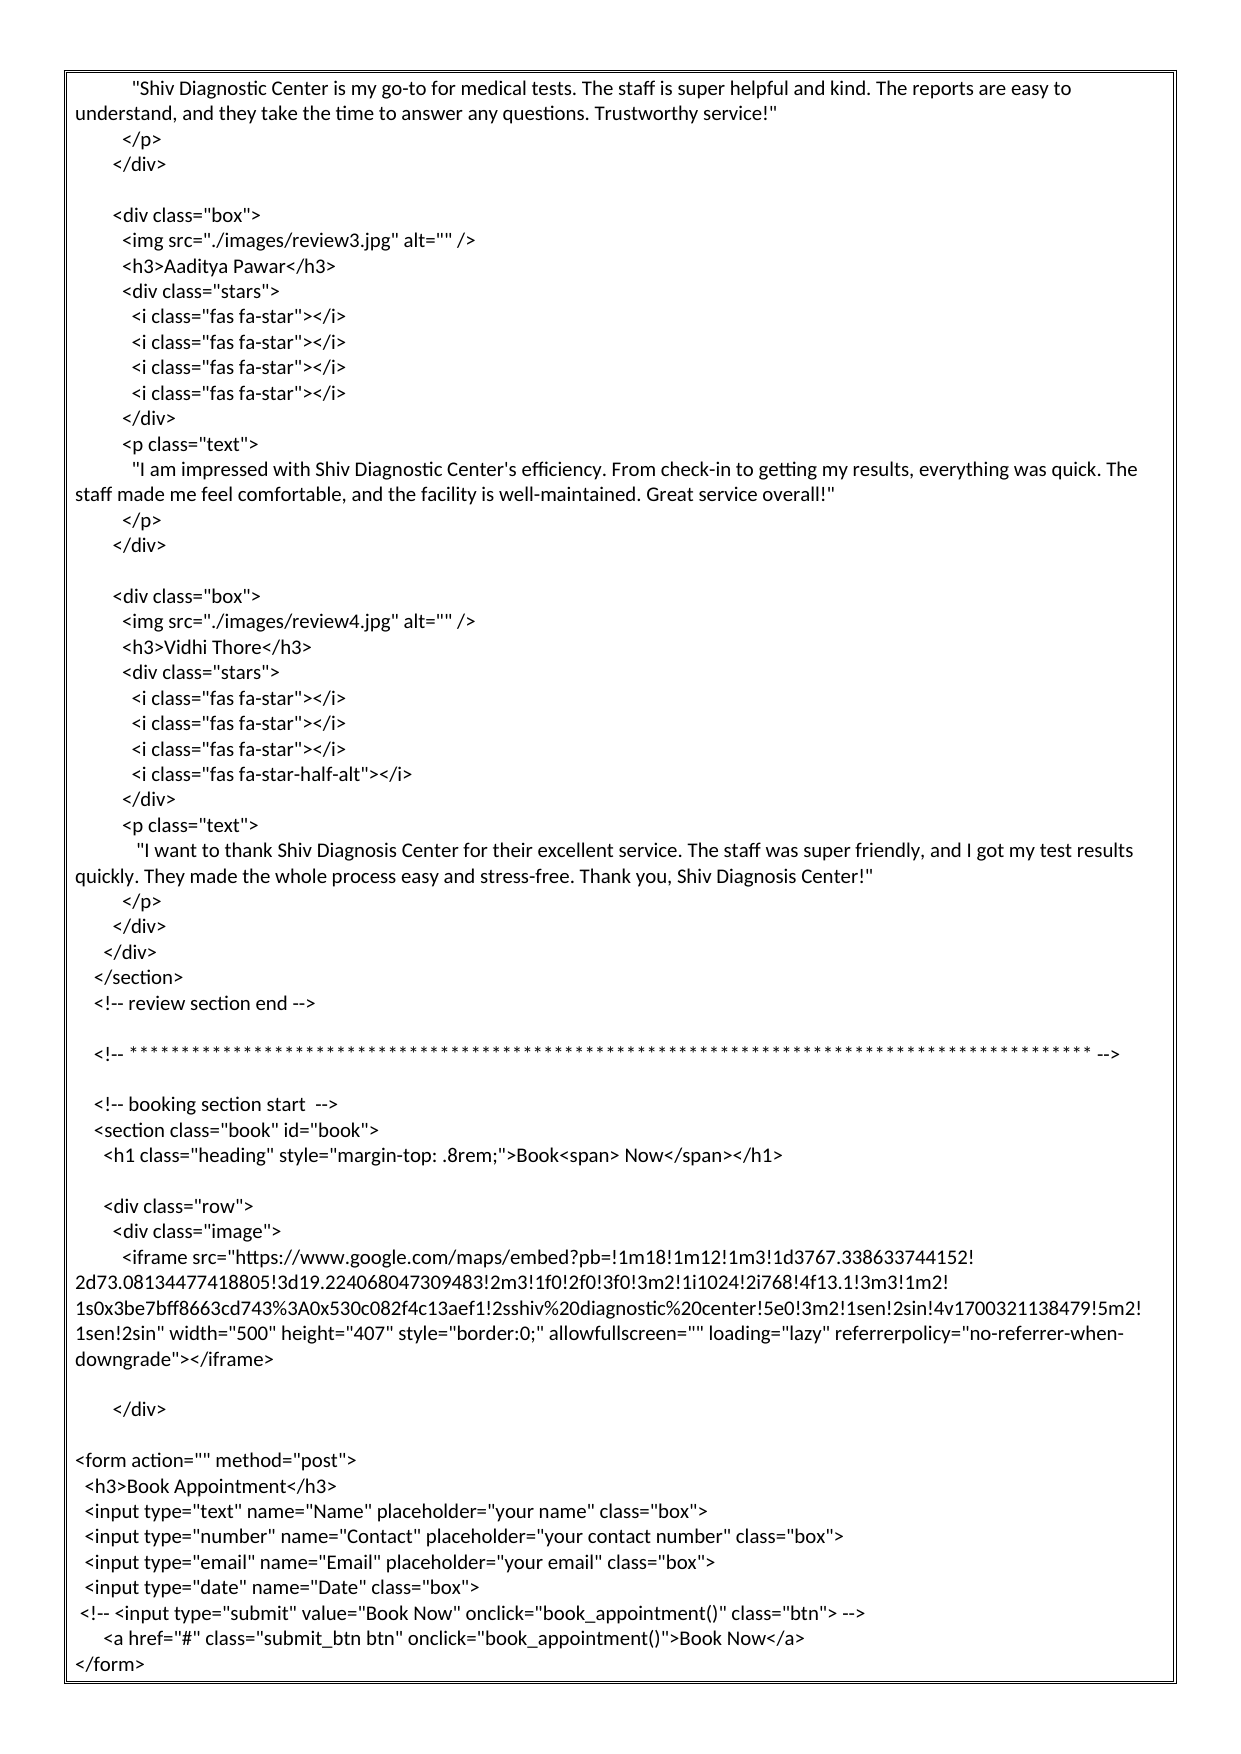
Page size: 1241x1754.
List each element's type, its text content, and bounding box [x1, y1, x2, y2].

text <i class="fas fa-star-half-alt"></i> [75, 761, 1165, 787]
text </p> [75, 888, 1165, 914]
text <img src="./images/review4.jpg" alt="" /> [75, 609, 1165, 634]
text <input type="email" name="Email" placeholder="your email" class="box"> [75, 1549, 1165, 1574]
text <input type="number" name="Contact" placeholder="your contact number" class="box"> [75, 1524, 1165, 1549]
text </div> [75, 532, 1165, 558]
text <p class="text"> [75, 812, 1165, 837]
text <img src="./images/review3.jpg" alt="" /> [75, 227, 1165, 253]
text <!-- booking section start --> [75, 1092, 1165, 1117]
text <h3>Aaditya Pawar</h3> [75, 253, 1165, 278]
text <!-- <input type="submit" value="Book Now" onclick="book_appointment()" class="btn"> --> [75, 1600, 1165, 1625]
text </div> [75, 914, 1165, 939]
text <!-- review section end --> [75, 990, 1165, 1015]
text "Shiv Diagnostic Center is my go-to for medical tests. The staff is super helpful and kind. The reports are easy to understand, and they take the time to answer any questions. Trustworthy service!" [75, 75, 1165, 126]
text <div class="stars"> [75, 659, 1165, 685]
text "I want to thank Shiv Diagnosis Center for their excellent service. The staff was super friendly, and I got my test results quickly. They made the whole process easy and stress-free. Thank you, Shiv Diagnosis Center!" [75, 837, 1165, 888]
text <!-- ********************************************************************************************* --> [75, 1041, 1165, 1066]
text <div class="box"> [75, 202, 1165, 227]
text <h3>Vidhi Thore</h3> [75, 634, 1165, 659]
text <i class="fas fa-star"></i> [75, 329, 1165, 354]
text </div> [75, 787, 1165, 812]
text <i class="fas fa-star"></i> [75, 685, 1165, 710]
text <h1 class="heading" style="margin-top: .8rem;">Book<span> Now</span></h1> [75, 1142, 1165, 1168]
text </div> [75, 405, 1165, 431]
text "I am impressed with Shiv Diagnostic Center's efficiency. From check-in to getting my results, everything was quick. The staff made me feel comfortable, and the facility is well-maintained. Great service overall!" [75, 456, 1165, 507]
text <div class="image"> [75, 1219, 1165, 1244]
text <form action="" method="post"> [75, 1447, 1165, 1473]
text <p class="text"> [75, 431, 1165, 456]
text <i class="fas fa-star"></i> [75, 736, 1165, 761]
text <a href="#" class="submit_btn btn" onclick="book_appointment()">Book Now</a> [75, 1625, 1165, 1651]
text <input type="date" name="Date" class="box"> [75, 1574, 1165, 1600]
text </p> [75, 126, 1165, 151]
text <iframe src="https://www.google.com/maps/embed?pb=!1m18!1m12!1m3!1d3767.338633744152!2d73.08134477418805!3d19.224068047309483!2m3!1f0!2f0!3f0!3m2!1i1024!2i768!4f13.1!3m3!1m2!1s0x3be7bff8663cd743%3A0x530c082f4c13aef1!2sshiv%20diagnostic%20center!5e0!3m2!1sen!2sin!4v1700321138479!5m2!1sen!2sin" width="500" height="407" style="border:0;" allowfullscreen="" loading="lazy" referrerpolicy="no-referrer-when-downgrade"></iframe> [75, 1244, 1165, 1371]
text <div class="row"> [75, 1193, 1165, 1219]
text <h3>Book Appointment</h3> [75, 1473, 1165, 1498]
text <section class="book" id="book"> [75, 1117, 1165, 1142]
text <i class="fas fa-star"></i> [75, 304, 1165, 329]
text <div class="stars"> [75, 278, 1165, 304]
text </section> [75, 964, 1165, 990]
text </p> [75, 507, 1165, 532]
text </div> [75, 1397, 1165, 1422]
text </form> [75, 1651, 1165, 1676]
text <div class="box"> [75, 583, 1165, 609]
text <i class="fas fa-star"></i> [75, 354, 1165, 380]
text </div> [75, 151, 1165, 177]
text </div> [75, 939, 1165, 964]
text <i class="fas fa-star"></i> [75, 710, 1165, 736]
text <i class="fas fa-star"></i> [75, 380, 1165, 405]
text <input type="text" name="Name" placeholder="your name" class="box"> [75, 1498, 1165, 1524]
